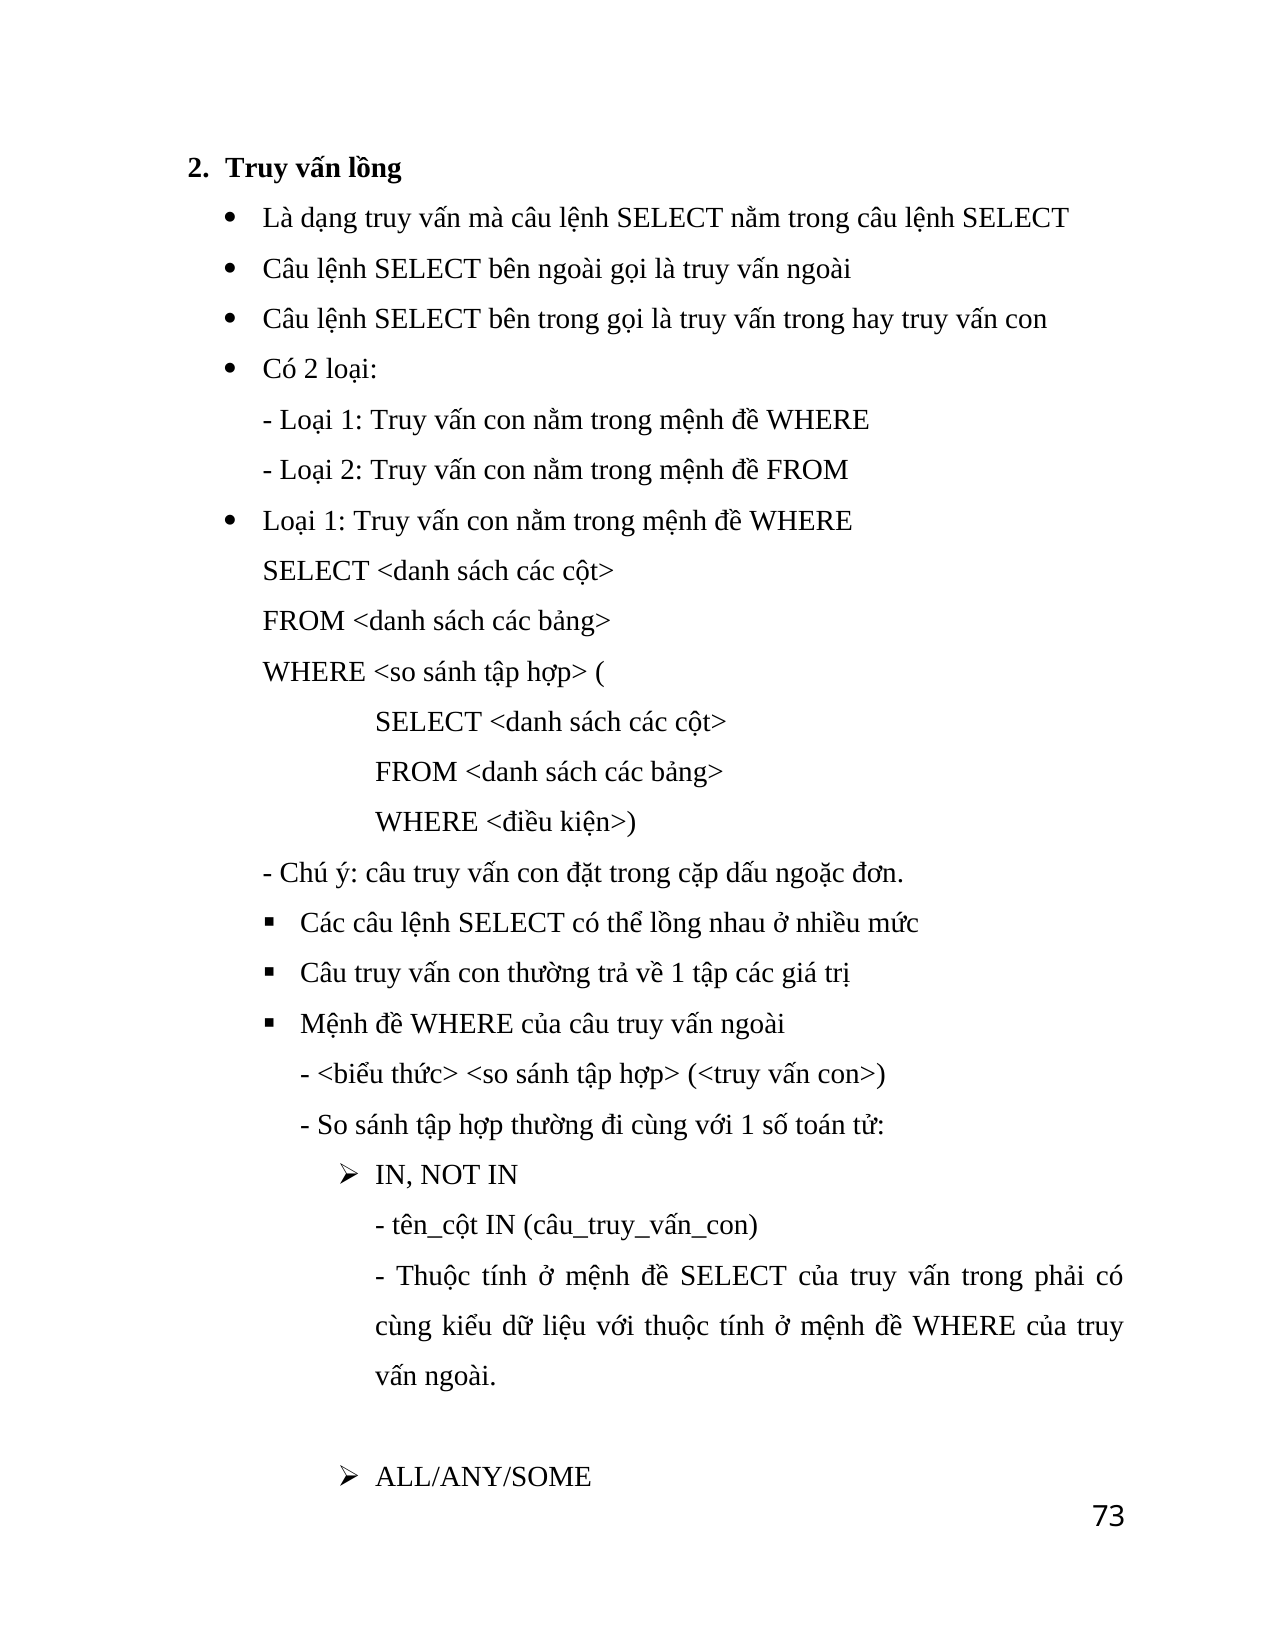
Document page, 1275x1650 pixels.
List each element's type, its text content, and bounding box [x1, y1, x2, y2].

list - So sánh tập hợp thường đi cùng với 1 số toán tử: [300, 1107, 1125, 1140]
list Câu truy vấn con thường trả về 1 tập các giá trị [262, 956, 1125, 989]
list Truy vấn lồng [187, 150, 1125, 183]
list FROM <danh sách các bảng> [262, 754, 1125, 788]
list WHERE <so sánh tập hợp> ( [262, 654, 1125, 687]
list - tên_cột IN (câu_truy_vấn_con) [375, 1207, 1125, 1241]
list Là dạng truy vấn mà câu lệnh SELECT nằm trong câu lệnh SELECT [225, 200, 1125, 234]
list Các câu lệnh SELECT có thể lồng nhau ở nhiều mức [262, 905, 1125, 939]
list Câu lệnh SELECT bên trong gọi là truy vấn trong hay truy vấn con [225, 301, 1125, 335]
list - <biểu thức> <so sánh tập hợp> (<truy vấn con>) [300, 1056, 1125, 1090]
list Mệnh đề WHERE của câu truy vấn ngoài [262, 1006, 1125, 1040]
list - Thuộc tính ở mệnh đề SELECT của truy vấn trong phải có cùng kiểu dữ liệu với thuộc tính ở mệnh đề WHERE của truy vấn ngoài. [375, 1258, 1125, 1392]
list - Chú ý: câu truy vấn con đặt trong cặp dấu ngoặc đơn. [262, 855, 1125, 888]
list Có 2 loại: [225, 352, 1125, 385]
list Câu lệnh SELECT bên ngoài gọi là truy vấn ngoài [225, 251, 1125, 284]
list Loại 1: Truy vấn con nằm trong mệnh đề WHERE [225, 503, 1125, 536]
list ALL/ANY/SOME [337, 1459, 1125, 1493]
list - Loại 2: Truy vấn con nằm trong mệnh đề FROM [262, 452, 1125, 486]
list SELECT <danh sách các cột> [262, 704, 1125, 737]
list - Loại 1: Truy vấn con nằm trong mệnh đề WHERE [262, 402, 1125, 436]
list IN, NOT IN [337, 1157, 1125, 1191]
list WHERE <điều kiện>) [262, 804, 1125, 838]
list FROM <danh sách các bảng> [262, 603, 1125, 637]
list SELECT <danh sách các cột> [262, 553, 1125, 587]
